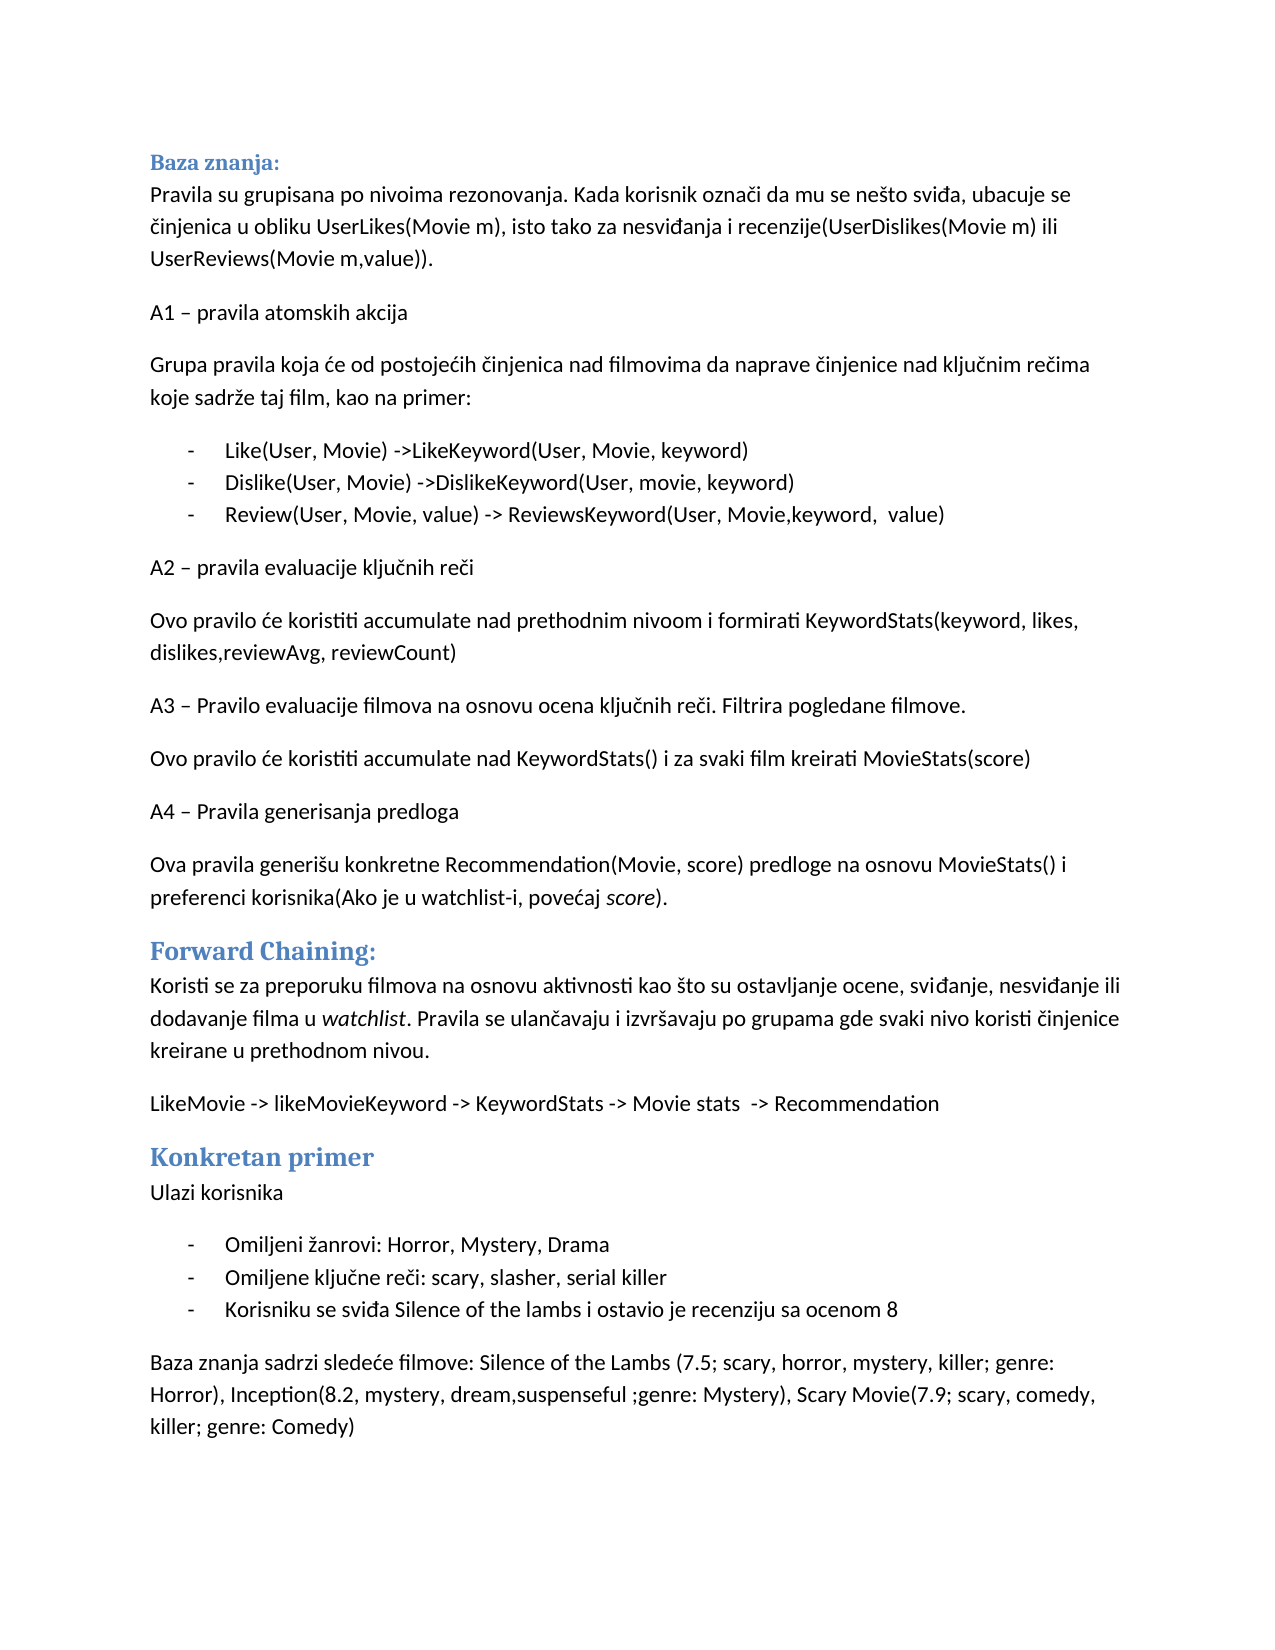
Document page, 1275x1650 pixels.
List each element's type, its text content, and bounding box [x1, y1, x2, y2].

text Koristi se za preporuku filmova na osnovu aktivnosti kao što su ostavljanje ocene, sviđanje, nesviđanje ili dodavanje filma u watchlist. Pravila se ulančavaju i izvršavaju po grupama gde svaki nivo koristi činjenice kreirane u prethodnom nivou. [150, 971, 1125, 1064]
text Pravila su grupisana po nivoima rezonovanja. Kada korisnik označi da mu se nešto sviđa, ubacuje se činjenica u obliku UserLikes(Movie m), isto tako za nesviđanja i recenzije(UserDislikes(Movie m) ili UserReviews(Movie m,value)). [150, 180, 1125, 273]
text A2 – pravila evaluacije ključnih reči [150, 553, 1125, 581]
subtitle Forward Chaining: [150, 936, 1125, 967]
text Ulazi korisnika [150, 1178, 1125, 1206]
list Omiljene ključne reči: scary, slasher, serial killer [187, 1263, 1125, 1291]
text A3 – Pravilo evaluacije filmova na osnovu ocena ključnih reči. Filtrira pogledane filmove. [150, 691, 1125, 719]
text Ovo pravilo će koristiti accumulate nad prethodnim nivoom i formirati KeywordStats(keyword, likes, dislikes,reviewAvg, reviewCount) [150, 606, 1125, 666]
list Omiljeni žanrovi: Horror, Mystery, Drama [187, 1231, 1125, 1259]
list Korisniku se sviđa Silence of the lambs i ostavio je recenziju sa ocenom 8 [187, 1295, 1125, 1323]
text A4 – Pravila generisanja predloga [150, 797, 1125, 826]
subtitle Baza znanja: [150, 150, 1125, 176]
text Baza znanja sadrzi sledeće filmove: Silence of the Lambs (7.5; scary, horror, mystery, killer; genre: Horror), Inception(8.2, mystery, dream,suspenseful ;genre: Mystery), Scary Movie(7.9; scary, comedy, killer; genre: Comedy) [150, 1348, 1125, 1440]
text Grupa pravila koja će od postojećih činjenica nad filmovima da naprave činjenice nad ključnim rečima koje sadrže taj film, kao na primer: [150, 351, 1125, 411]
text Ova pravila generišu konkretne Recommendation(Movie, score) predloge na osnovu MovieStats() i preferenci korisnika(Ako je u watchlist-i, povećaj score). [150, 851, 1125, 911]
text Ovo pravilo će koristiti accumulate nad KeywordStats() i za svaki film kreirati MovieStats(score) [150, 744, 1125, 772]
list Review(User, Movie, value) -> ReviewsKeyword(User, Movie,keyword, value) [187, 500, 1125, 528]
list Like(User, Movie) ->LikeKeyword(User, Movie, keyword) [187, 436, 1125, 464]
subtitle Konkretan primer [150, 1142, 1125, 1173]
text LikeMovie -> likeMovieKeyword -> KeywordStats -> Movie stats -> Recommendation [150, 1089, 1125, 1117]
list Dislike(User, Movie) ->DislikeKeyword(User, movie, keyword) [187, 468, 1125, 496]
text A1 – pravila atomskih akcija [150, 298, 1125, 326]
